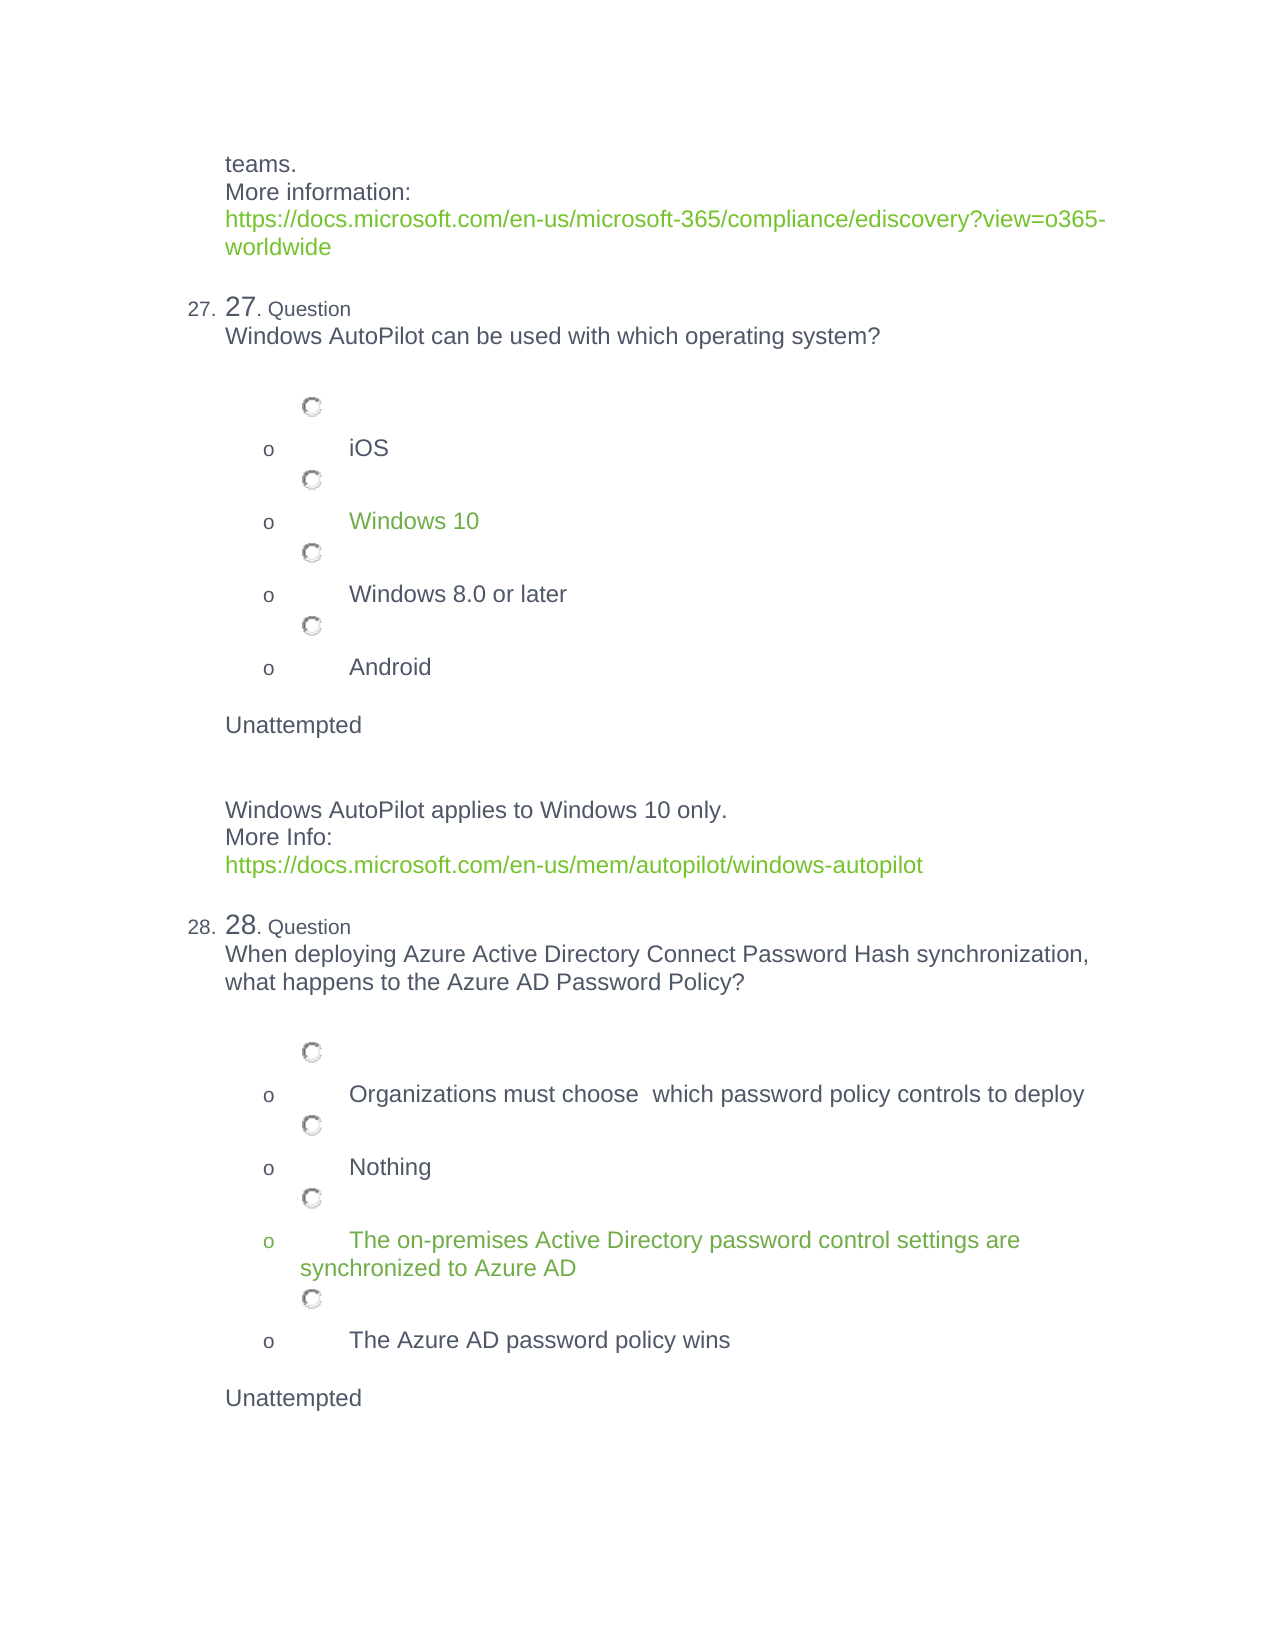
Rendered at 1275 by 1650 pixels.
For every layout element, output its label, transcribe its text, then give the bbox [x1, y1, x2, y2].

list Windows 10 [262, 463, 1125, 536]
list Organizations must choose which password policy controls to deploy [262, 1035, 1125, 1108]
list 27. Question [187, 289, 1125, 322]
list Android [262, 609, 1125, 682]
list Nothing [262, 1108, 1125, 1181]
list The on-premises Active Directory password control settings are synchronized to Azure AD [262, 1181, 1125, 1282]
list iOS [262, 389, 1125, 463]
text Unattempted [225, 1384, 1125, 1440]
text Windows AutoPilot can be used with which operating system? [225, 322, 1125, 349]
text Windows AutoPilot applies to Windows 10 only. More Info: https://docs.microsoft.com/en-us/mem/autopilot/windows-autopilot [225, 796, 1125, 878]
text When deploying Azure Active Directory Connect Password Hash synchronization, what happens to the Azure AD Password Policy? [225, 940, 1125, 995]
list 28. Question [187, 908, 1125, 940]
list The Azure AD password policy wins [262, 1282, 1125, 1355]
text Unattempted [225, 711, 1125, 766]
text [225, 150, 1125, 260]
list Windows 8.0 or later [262, 536, 1125, 609]
